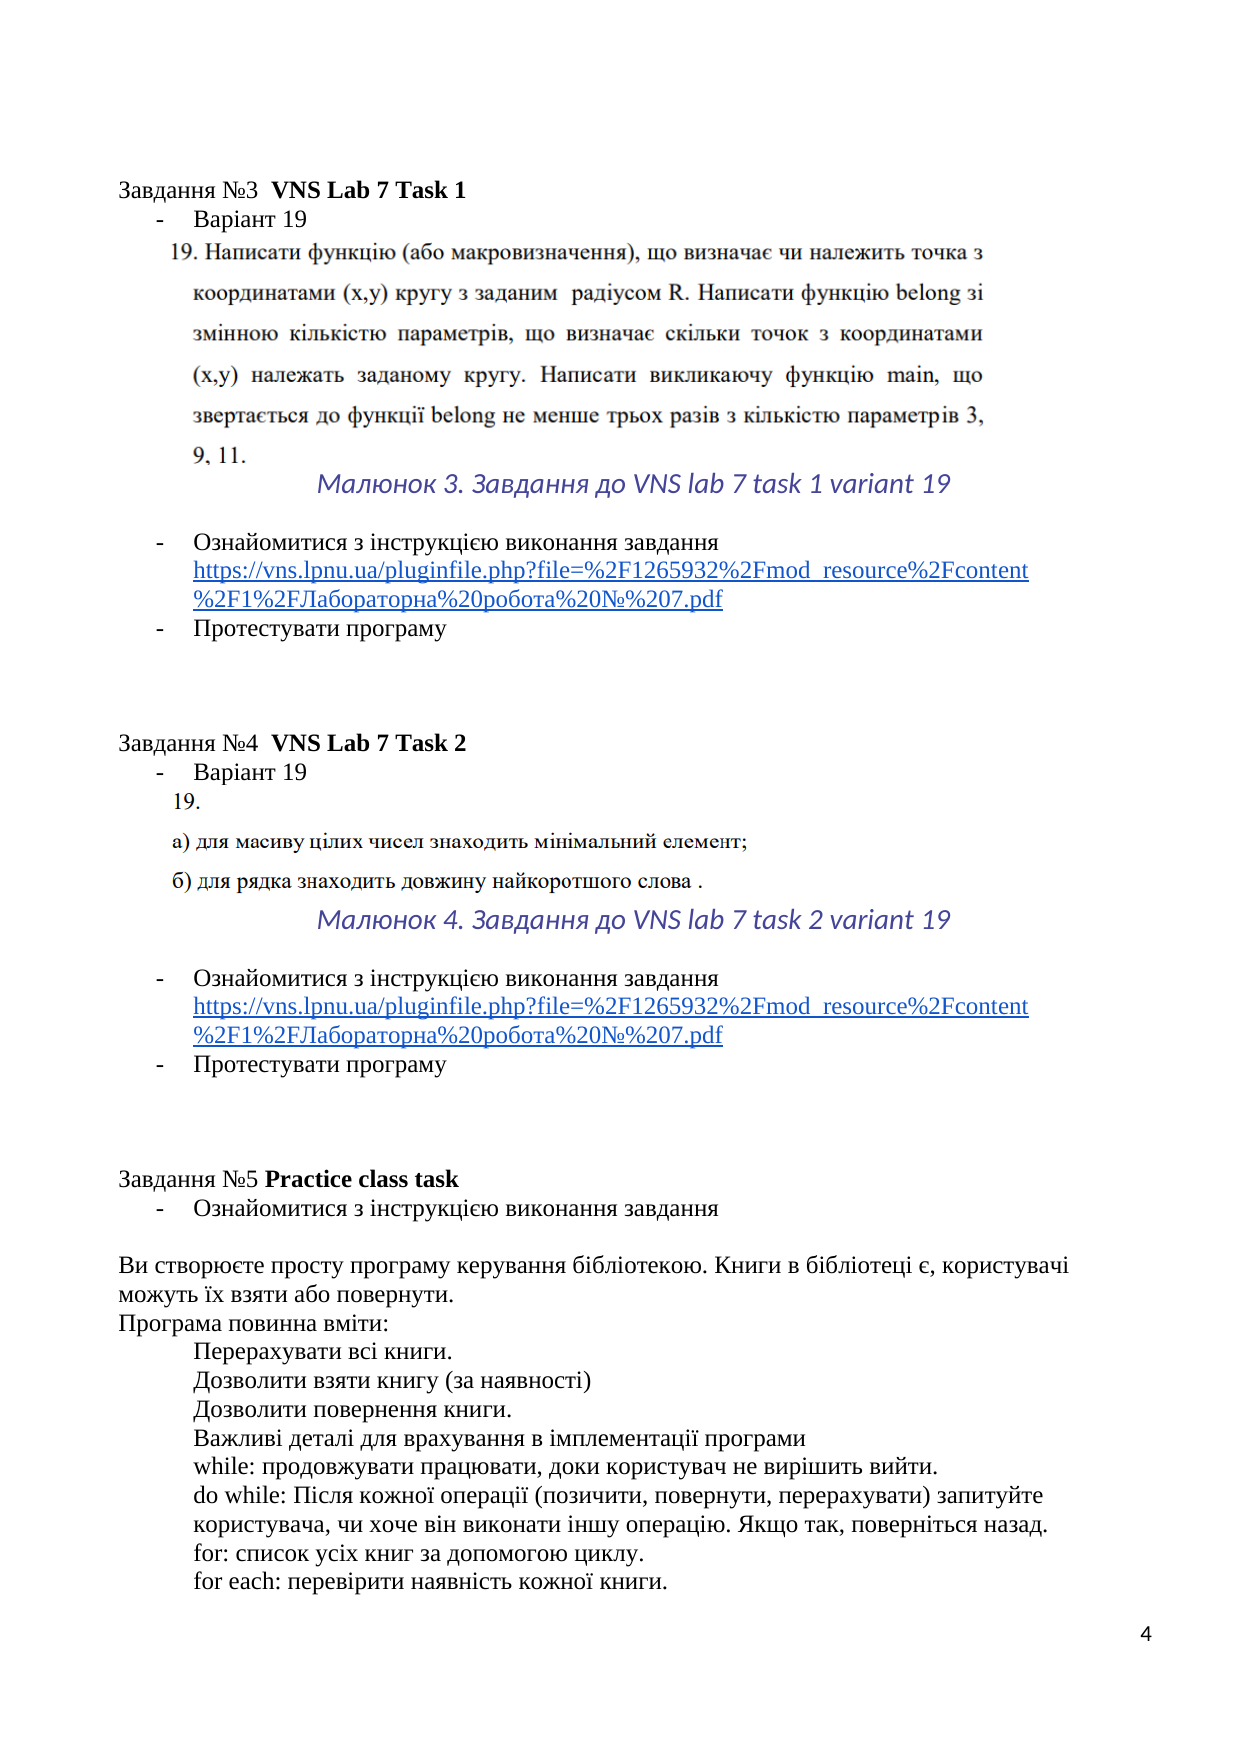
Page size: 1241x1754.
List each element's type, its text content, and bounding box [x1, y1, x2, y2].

text Програма повинна вміти: [118, 1308, 1152, 1336]
text https://vns.lpnu.ua/pluginfile.php?file=%2F1265932%2Fmod_resource%2Fcontent%2F1%2FЛабораторна%20робота%20№%207.pdf [193, 555, 1152, 613]
text for: список усіх книг за допомогою циклу. [193, 1538, 1152, 1566]
list Ознайомитися з інструкцією виконання завдання [156, 1193, 1152, 1221]
text Дозволити повернення книги. [193, 1394, 1152, 1423]
text Малюнок 4. Завдання до VNS lab 7 task 2 variant 19 [118, 901, 1152, 937]
text Малюнок 3. Завдання до VNS lab 7 task 1 variant 19 [118, 465, 1152, 501]
text Перерахувати всі книги. [193, 1336, 1152, 1365]
picture [155, 233, 999, 465]
picture [155, 785, 774, 901]
list Варіант 19 [156, 757, 1152, 785]
list Ознайомитися з інструкцією виконання завдання [156, 963, 1152, 991]
list Протестувати програму [156, 1049, 1152, 1078]
text Завдання №4 VNS Lab 7 Task 2 [118, 728, 1152, 757]
text do while: Після кожної операції (позичити, повернути, перерахувати) запитуйте користувача, чи хоче він виконати іншу операцію. Якщо так, поверніться назад. [193, 1480, 1152, 1538]
text Завдання №5 Practice class task [118, 1164, 1152, 1193]
text Важливі деталі для врахування в імплементації програми [193, 1423, 1152, 1451]
list Протестувати програму [156, 613, 1152, 642]
text Дозволити взяти книгу (за наявності) [193, 1365, 1152, 1394]
text Завдання №3 VNS Lab 7 Task 1 [118, 176, 1152, 204]
text https://vns.lpnu.ua/pluginfile.php?file=%2F1265932%2Fmod_resource%2Fcontent%2F1%2FЛабораторна%20робота%20№%207.pdf [193, 991, 1152, 1049]
text while: продовжувати працювати, доки користувач не вирішить вийти. [193, 1451, 1152, 1480]
text Ви створюєте просту програму керування бібліотекою. Книги в бібліотеці є, користувачі можуть їх взяти або повернути. [118, 1250, 1152, 1308]
list Ознайомитися з інструкцією виконання завдання [156, 527, 1152, 555]
list Варіант 19 [156, 204, 1152, 233]
text for each: перевірити наявність кожної книги. [193, 1566, 1152, 1595]
